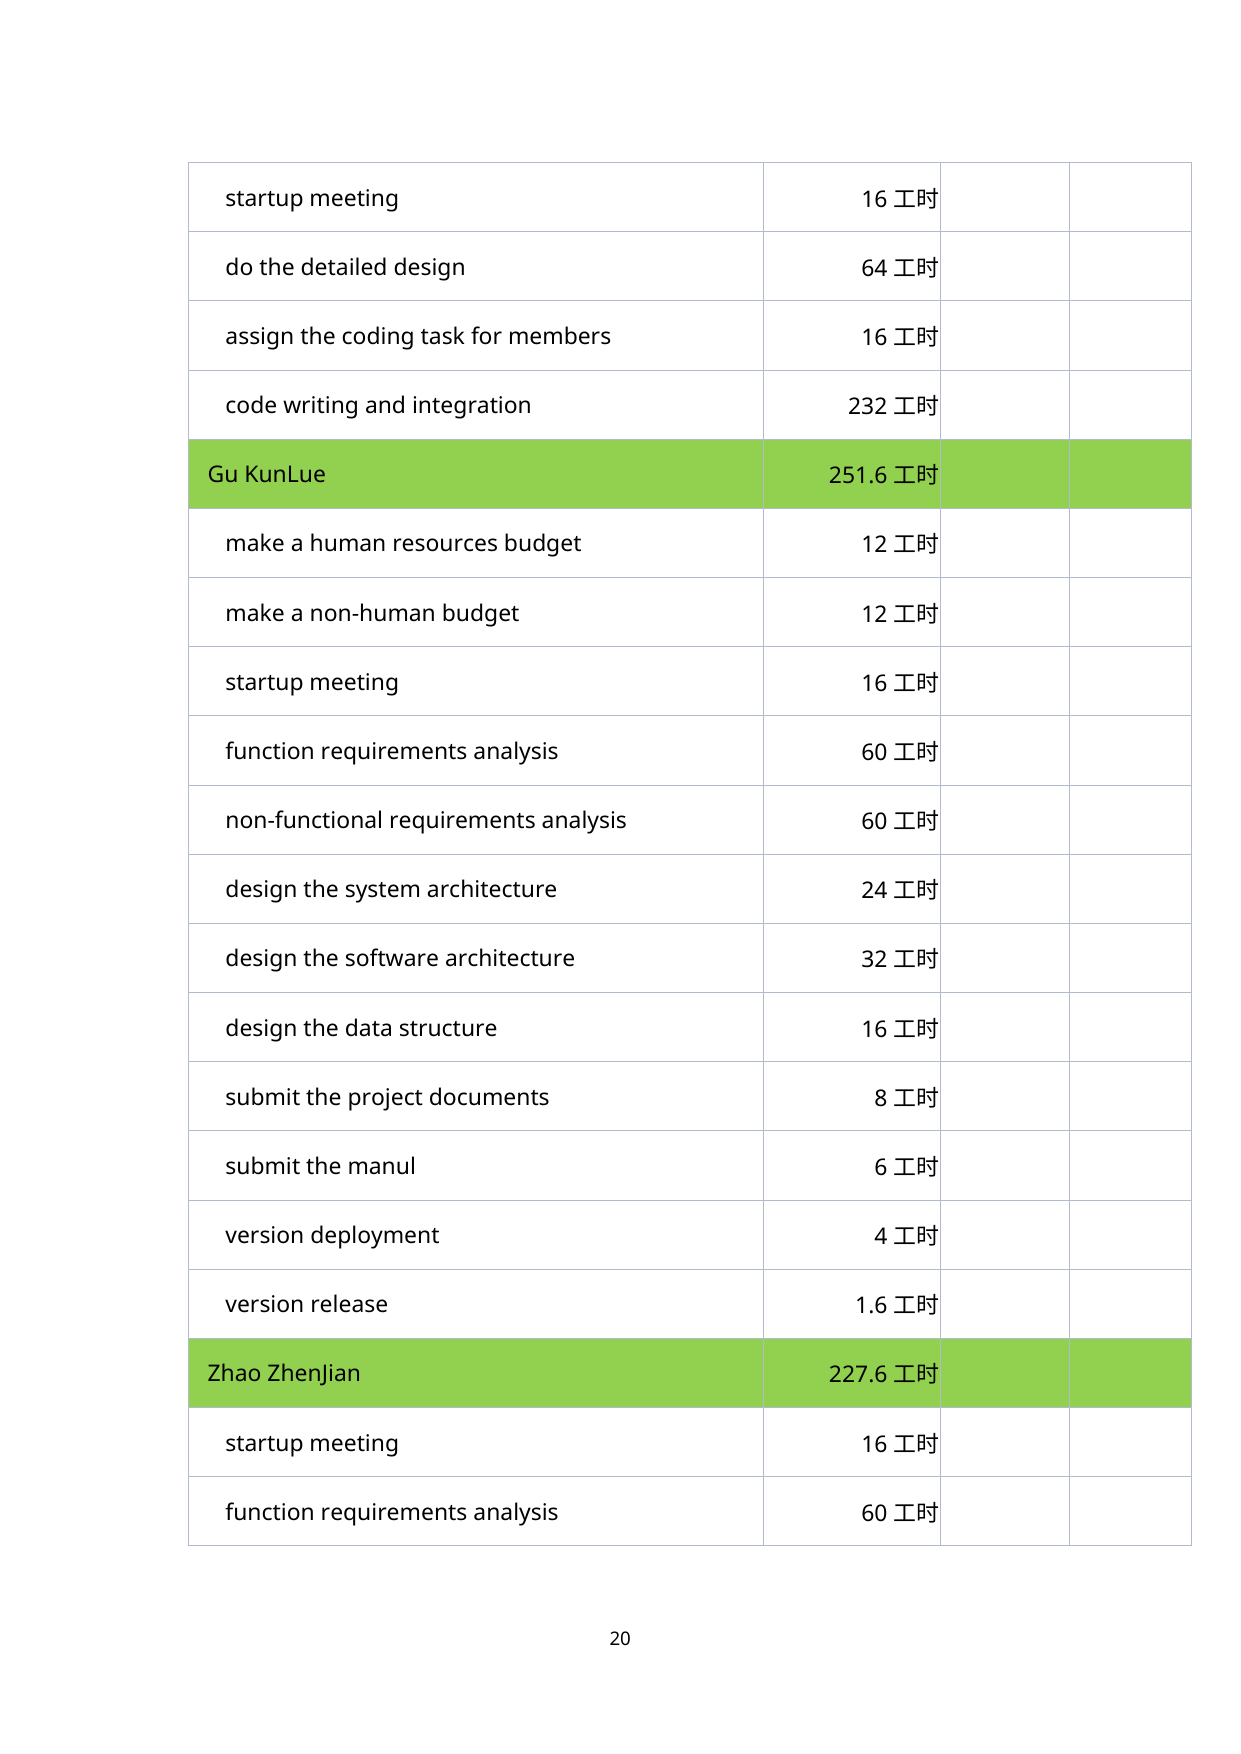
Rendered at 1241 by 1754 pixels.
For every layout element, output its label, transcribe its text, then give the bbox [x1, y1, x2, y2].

table_cell 12 工时 [764, 509, 940, 577]
table_cell startup meeting [189, 1408, 763, 1476]
table_cell version release [189, 1270, 763, 1338]
table_cell [941, 301, 1069, 369]
table_cell [1070, 371, 1191, 439]
table_cell 1.6 工时 [764, 1270, 940, 1338]
table_cell 24 工时 [764, 855, 940, 923]
table_cell 16 工时 [764, 163, 940, 231]
table_cell 251.6 工时 [764, 440, 940, 508]
table_cell [1070, 786, 1191, 854]
table_cell [941, 716, 1069, 784]
table_cell [1070, 578, 1191, 646]
table_cell [941, 1477, 1069, 1545]
table_cell non-functional requirements analysis [189, 786, 763, 854]
table_cell [1070, 647, 1191, 715]
table_cell submit the manul [189, 1131, 763, 1199]
table_cell 16 工时 [764, 993, 940, 1061]
table_cell [941, 1062, 1069, 1130]
table_cell 16 工时 [764, 1408, 940, 1476]
table_cell [1070, 924, 1191, 992]
table_cell submit the project documents [189, 1062, 763, 1130]
table_cell [941, 1201, 1069, 1269]
table_cell [941, 509, 1069, 577]
table_cell startup meeting [189, 647, 763, 715]
table_cell [941, 1339, 1069, 1407]
table_cell function requirements analysis [189, 716, 763, 784]
table_cell design the software architecture [189, 924, 763, 992]
table_cell 60 工时 [764, 716, 940, 784]
table_cell [1070, 716, 1191, 784]
table_cell 4 工时 [764, 1201, 940, 1269]
table_cell do the detailed design [189, 232, 763, 300]
table_cell [941, 855, 1069, 923]
table_cell make a non-human budget [189, 578, 763, 646]
table_cell make a human resources budget [189, 509, 763, 577]
table_cell [941, 1408, 1069, 1476]
table_cell Zhao ZhenJian [189, 1339, 763, 1407]
table_cell 64 工时 [764, 232, 940, 300]
table_cell startup meeting [189, 163, 763, 231]
table_cell [941, 1131, 1069, 1199]
table_cell [941, 924, 1069, 992]
table_cell [941, 647, 1069, 715]
table_cell [1070, 1339, 1191, 1407]
table_cell [1070, 1062, 1191, 1130]
table_cell [941, 1270, 1069, 1338]
table_cell version deployment [189, 1201, 763, 1269]
table_cell assign the coding task for members [189, 301, 763, 369]
table_cell [1070, 1477, 1191, 1545]
table_cell [941, 371, 1069, 439]
table_cell [941, 440, 1069, 508]
table_cell [1070, 855, 1191, 923]
table_cell 16 工时 [764, 647, 940, 715]
table_cell 32 工时 [764, 924, 940, 992]
table_cell 6 工时 [764, 1131, 940, 1199]
table_cell [1070, 1408, 1191, 1476]
table_cell code writing and integration [189, 371, 763, 439]
table_cell [941, 163, 1069, 231]
table_cell 8 工时 [764, 1062, 940, 1130]
table_cell [1070, 993, 1191, 1061]
table_cell 60 工时 [764, 1477, 940, 1545]
table_cell Gu KunLue [189, 440, 763, 508]
table_cell [941, 786, 1069, 854]
table_cell design the data structure [189, 993, 763, 1061]
table_cell [1070, 509, 1191, 577]
table_cell [1070, 301, 1191, 369]
table_cell 60 工时 [764, 786, 940, 854]
table_cell 232 工时 [764, 371, 940, 439]
table_cell [1070, 1201, 1191, 1269]
table_cell [1070, 440, 1191, 508]
table_cell design the system architecture [189, 855, 763, 923]
table_cell 12 工时 [764, 578, 940, 646]
table_cell 227.6 工时 [764, 1339, 940, 1407]
table_cell [1070, 232, 1191, 300]
table_cell [941, 232, 1069, 300]
table_cell [941, 993, 1069, 1061]
table_cell [1070, 163, 1191, 231]
table_cell [1070, 1131, 1191, 1199]
table_cell [941, 578, 1069, 646]
table_cell 16 工时 [764, 301, 940, 369]
table_cell function requirements analysis [189, 1477, 763, 1545]
table_cell [1070, 1270, 1191, 1338]
